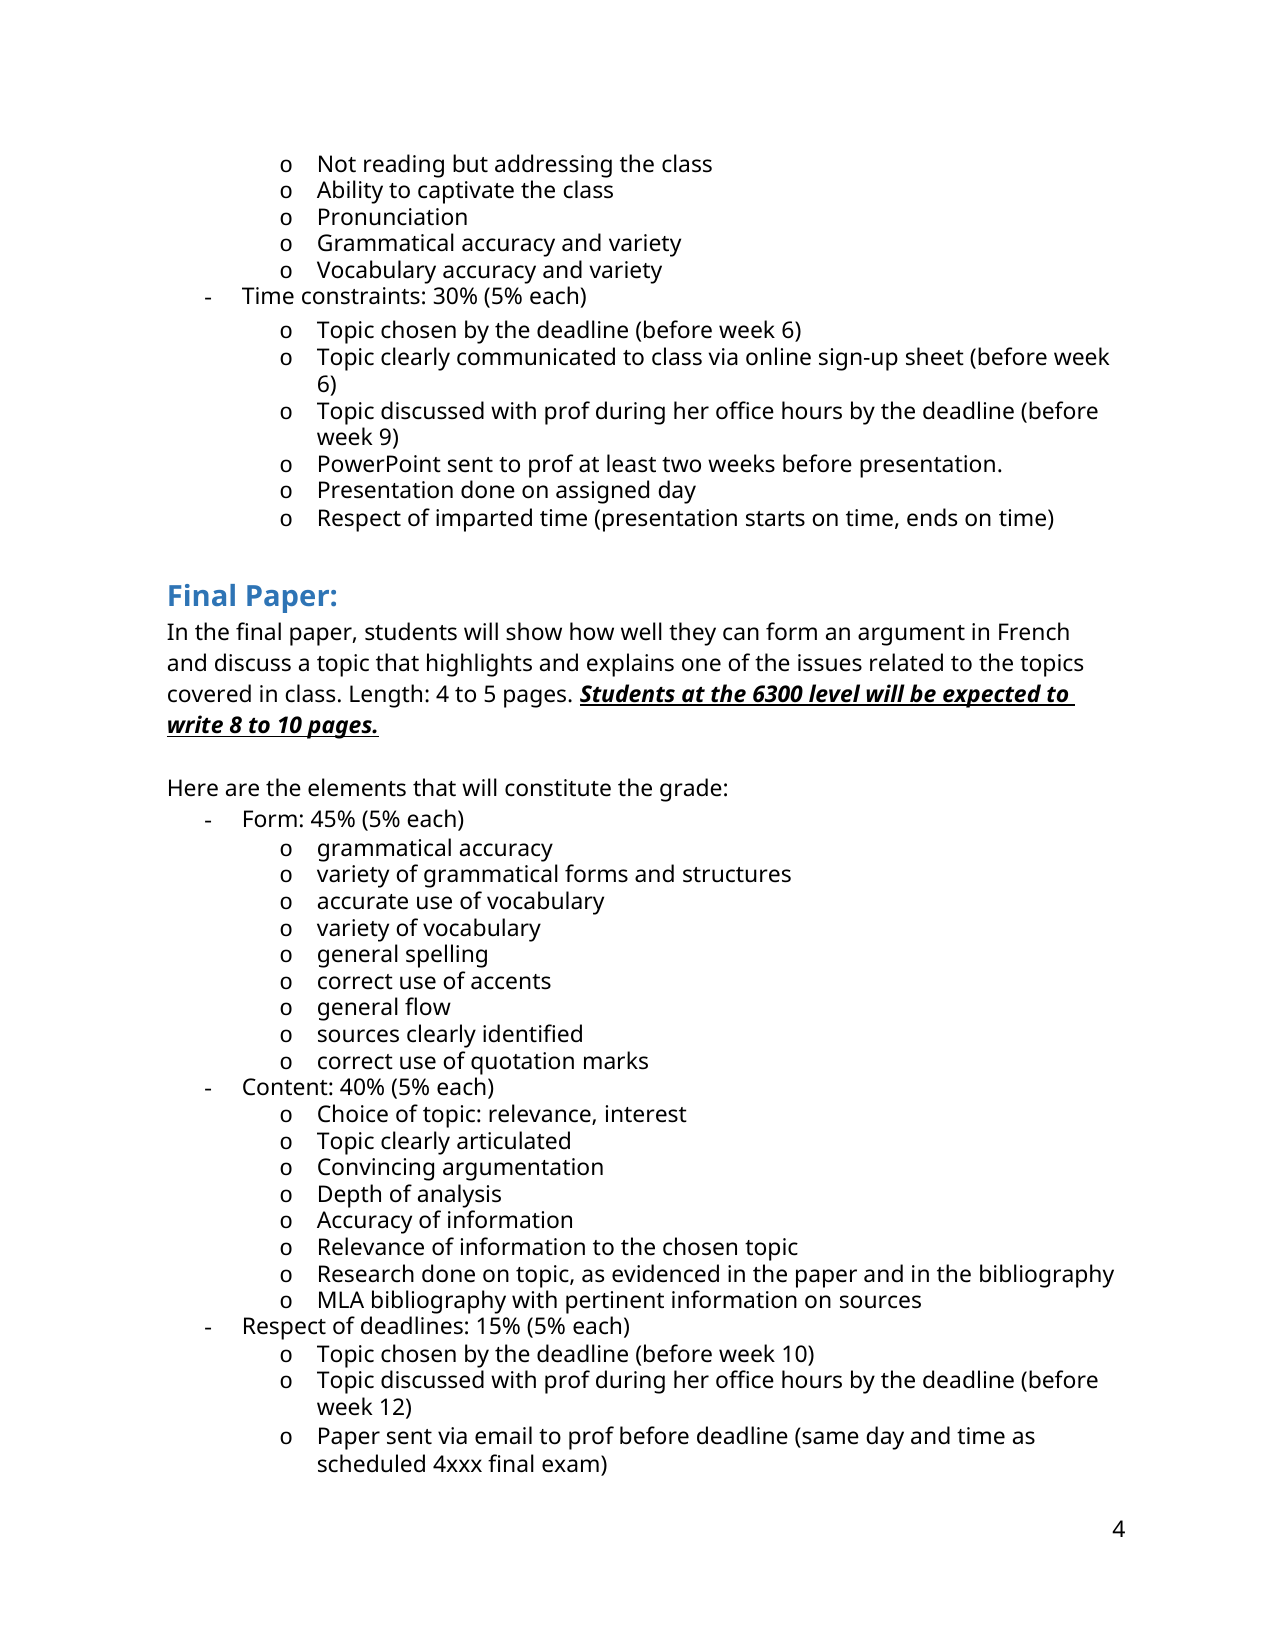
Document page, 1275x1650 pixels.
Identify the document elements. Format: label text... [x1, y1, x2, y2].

list variety of vocabulary [279, 915, 1125, 941]
list Not reading but addressing the class [279, 150, 1125, 177]
list Choice of topic: relevance, interest [279, 1100, 1125, 1128]
list Respect of deadlines: 15% (5% each) [204, 1314, 1125, 1340]
list Convincing argumentation [279, 1154, 1125, 1181]
list Grammatical accuracy and variety [279, 231, 1125, 257]
list MLA bibliography with pertinent information on sources [279, 1288, 1125, 1314]
list Accuracy of information [279, 1208, 1125, 1234]
list Research done on topic, as evidenced in the paper and in the bibliography [279, 1261, 1125, 1288]
list Depth of analysis [279, 1181, 1125, 1208]
list correct use of accents [279, 968, 1125, 994]
list Topic discussed with prof during her office hours by the deadline (before week 9) [279, 398, 1125, 451]
text In the final paper, students will show how well they can form an argument in French and discuss a topic that highlights and explains one of the issues related to the topics covered in class. Length: 4 to 5 pages. Students at the 6300 level will be expected to write 8 to 10 pages. [167, 616, 1116, 741]
list Ability to captivate the class [279, 177, 1125, 204]
list Presentation done on assigned day [279, 477, 1125, 504]
list Topic discussed with prof during her office hours by the deadline (before week 12) [279, 1367, 1125, 1421]
list Topic clearly articulated [279, 1128, 1125, 1154]
list Time constraints: 30% (5% each) [204, 284, 1125, 310]
list variety of grammatical forms and structures [279, 861, 1125, 888]
list Pronunciation [279, 204, 1125, 231]
list correct use of quotation marks [279, 1048, 1125, 1074]
list general spelling [279, 941, 1125, 968]
list Topic clearly communicated to class via online sign-up sheet (before week 6) [279, 344, 1125, 398]
list Topic chosen by the deadline (before week 6) [279, 317, 1125, 344]
list Relevance of information to the chosen topic [279, 1234, 1125, 1261]
list Respect of imparted time (presentation starts on time, ends on time) [279, 504, 1125, 532]
list Form: 45% (5% each) [204, 803, 1125, 834]
list accurate use of vocabulary [279, 888, 1125, 915]
list general flow [279, 994, 1125, 1021]
list Vocabulary accuracy and variety [279, 257, 1125, 284]
list Topic chosen by the deadline (before week 10) [279, 1340, 1125, 1367]
list sources clearly identified [279, 1021, 1125, 1048]
subtitle Final Paper: [167, 575, 1125, 615]
list PowerPoint sent to prof at least two weeks before presentation. [279, 451, 1125, 477]
list Paper sent via email to prof before deadline (same day and time as scheduled 4xxx final exam) [279, 1421, 1074, 1479]
list grammatical accuracy [279, 834, 1125, 861]
text Here are the elements that will constitute the grade: [167, 771, 1125, 803]
list Content: 40% (5% each) [204, 1074, 1125, 1100]
